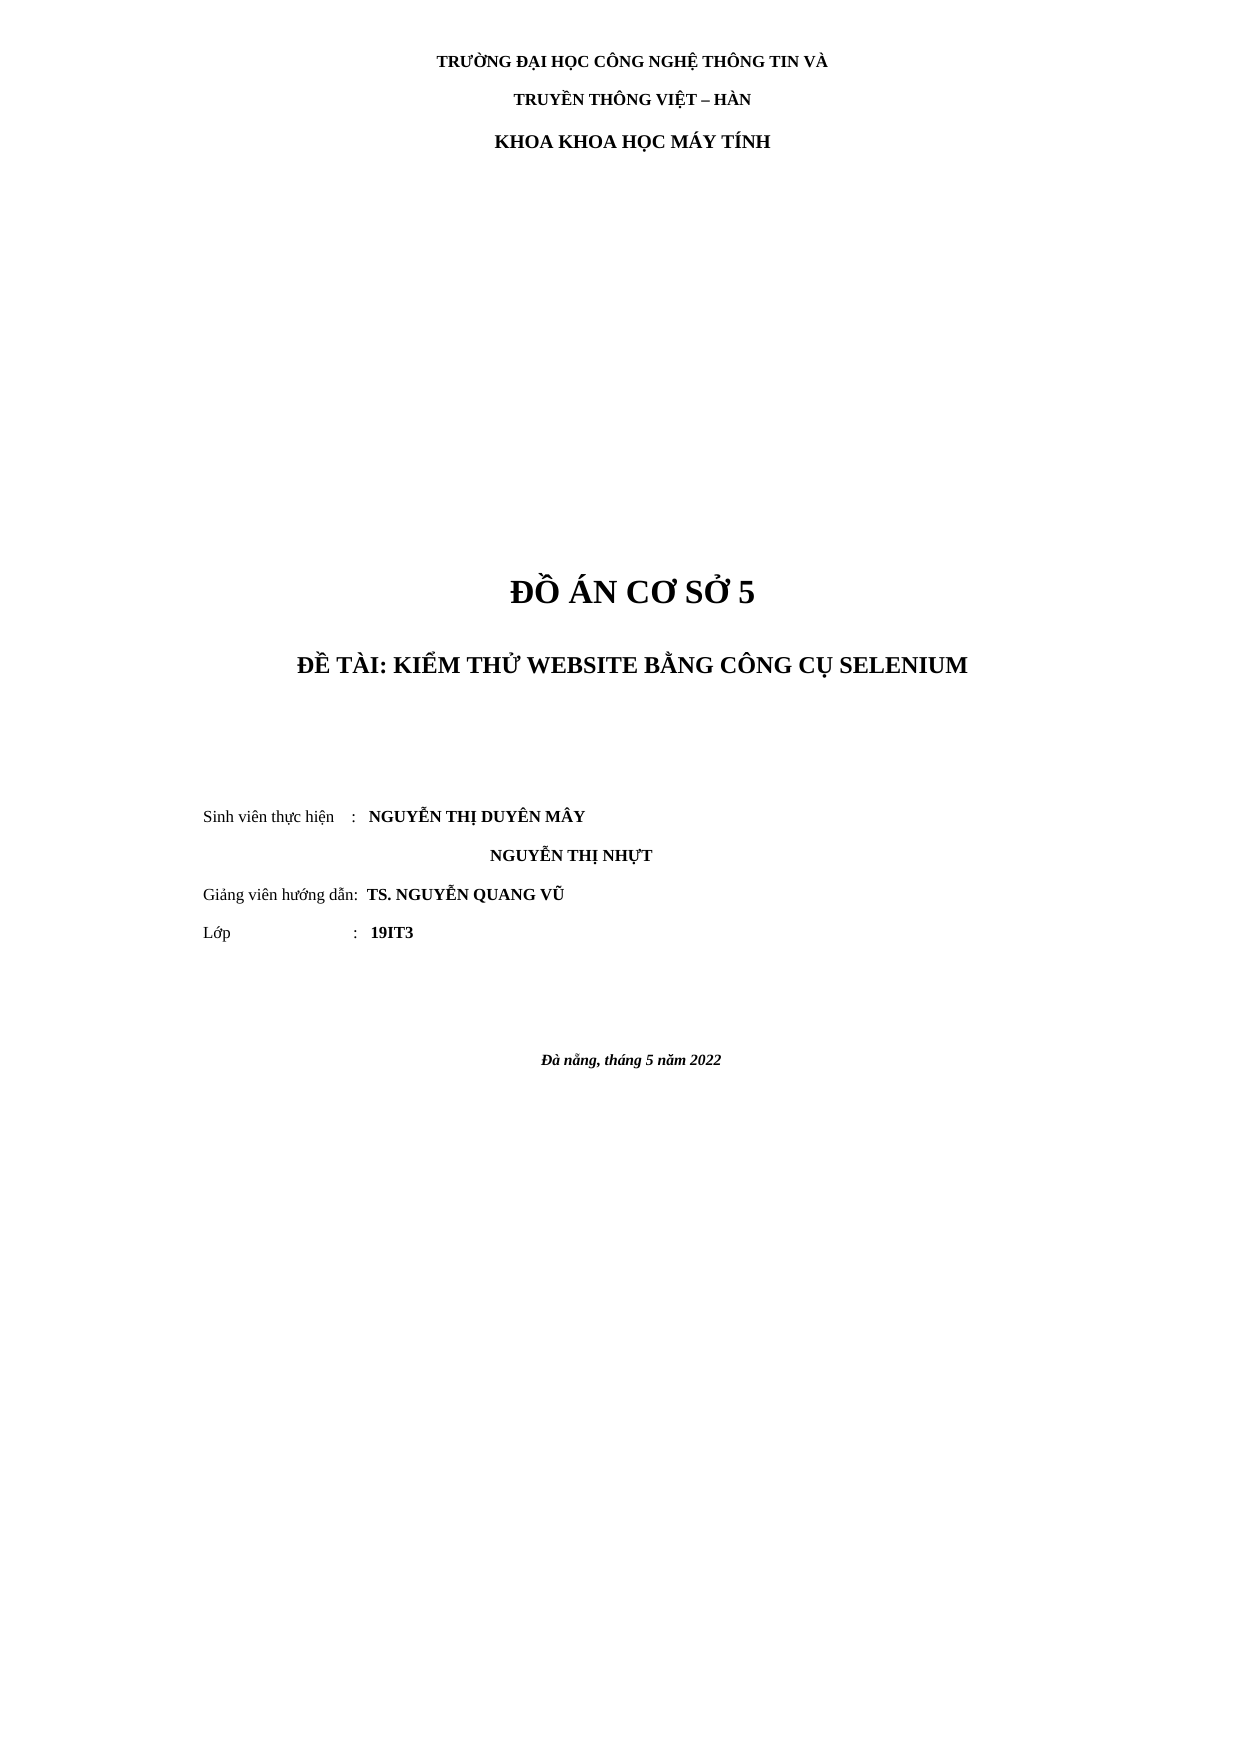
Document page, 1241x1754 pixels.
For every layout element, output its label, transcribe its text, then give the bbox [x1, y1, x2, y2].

text TRƯỜNG ĐẠI HỌC CÔNG NGHỆ THÔNG TIN VÀ [203, 37, 1062, 71]
text NGUYỄN THỊ NHỰT [203, 832, 1062, 865]
text KHOA KHOA HỌC MÁY TÍNH [203, 114, 1062, 153]
text ĐỒ ÁN CƠ SỞ 5 [203, 544, 1062, 611]
text Lớp : 19IT3 [203, 909, 1062, 942]
text TRUYỀN THÔNG VIỆT – HÀN [203, 76, 1062, 109]
text ĐỀ TÀI: KIỂM THỬ WEBSITE BẰNG CÔNG CỤ SELENIUM [203, 631, 1062, 679]
text Giảng viên hướng dẫn: TS. NGUYỄN QUANG VŨ [203, 870, 1062, 904]
text Sinh viên thực hiện : NGUYỄN THỊ DUYÊN MÂY [203, 793, 1062, 827]
text Đà nẵng, tháng 5 năm 2022 [203, 1038, 1062, 1069]
